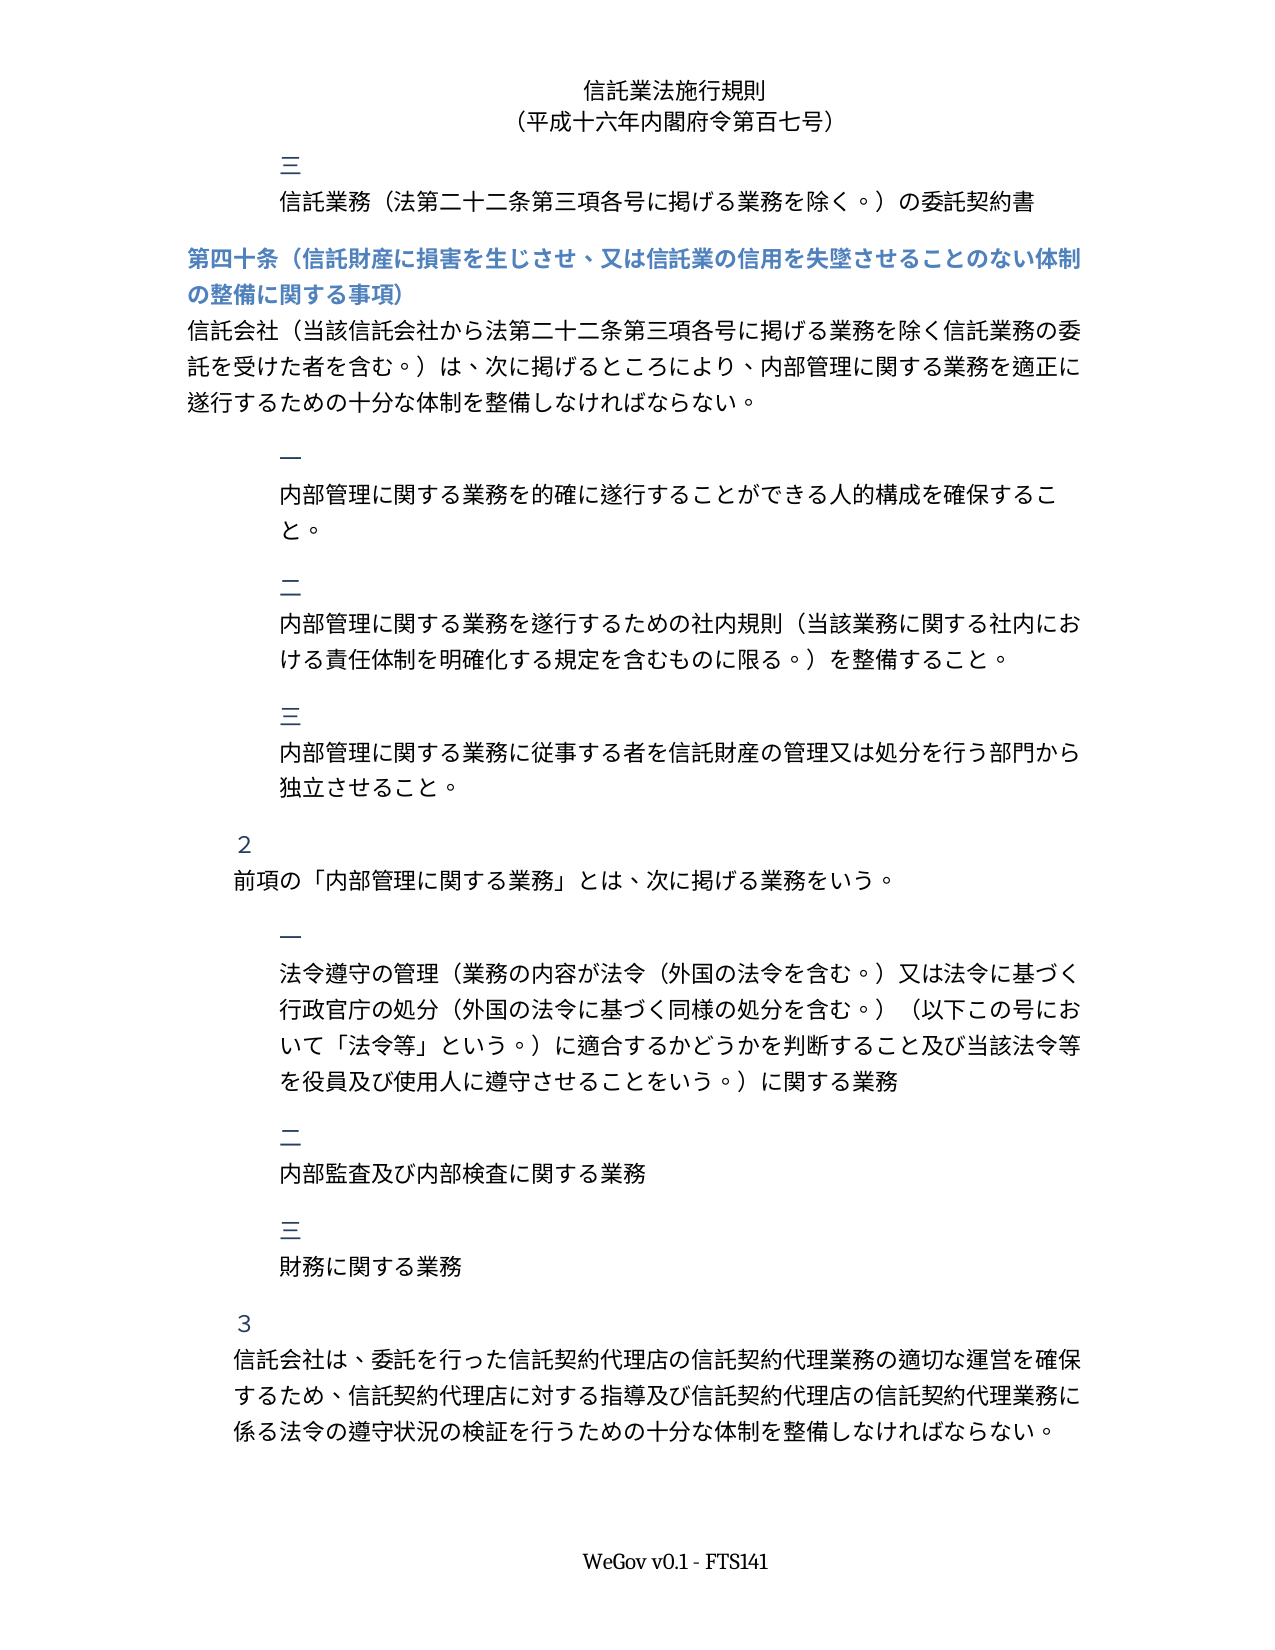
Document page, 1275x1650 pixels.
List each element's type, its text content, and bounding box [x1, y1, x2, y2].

subtitle 一 [279, 922, 1087, 953]
text 内部管理に関する業務に従事する者を信託財産の管理又は処分を行う部門から独立させること。 [279, 736, 1087, 804]
subtitle 三 [279, 701, 1087, 732]
text 信託会社（当該信託会社から法第二十二条第三項各号に掲げる業務を除く信託業務の委託を受けた者を含む。）は、次に掲げるところにより、内部管理に関する業務を適正に遂行するための十分な体制を整備しなければならない。 [187, 314, 1087, 418]
text 信託業務（法第二十二条第三項各号に掲げる業務を除く。）の委託契約書 [279, 186, 1087, 217]
subtitle ３ [233, 1308, 1087, 1339]
subtitle 三 [279, 1215, 1087, 1246]
text 内部管理に関する業務を的確に遂行することができる人的構成を確保すること。 [279, 479, 1087, 546]
text 内部管理に関する業務を遂行するための社内規則（当該業務に関する社内における責任体制を明確化する規定を含むものに限る。）を整備すること。 [279, 608, 1087, 675]
text 財務に関する業務 [279, 1251, 1087, 1282]
text 法令遵守の管理（業務の内容が法令（外国の法令を含む。）又は法令に基づく行政官庁の処分（外国の法令に基づく同様の処分を含む。）（以下この号において「法令等」という。）に適合するかどうかを判断すること及び当該法令等を役員及び使用人に遵守させることをいう。）に関する業務 [279, 958, 1087, 1097]
subtitle 二 [279, 1122, 1087, 1154]
text 内部監査及び内部検査に関する業務 [279, 1158, 1087, 1189]
subtitle ２ [233, 829, 1087, 860]
subtitle 三 [279, 150, 1087, 181]
subtitle 二 [279, 572, 1087, 603]
text 信託会社は、委託を行った信託契約代理店の信託契約代理業務の適切な運営を確保するため、信託契約代理店に対する指導及び信託契約代理店の信託契約代理業務に係る法令の遵守状況の検証を行うための十分な体制を整備しなければならない。 [233, 1344, 1087, 1447]
text 前項の「内部管理に関する業務」とは、次に掲げる業務をいう。 [233, 865, 1087, 896]
subtitle 一 [279, 443, 1087, 474]
subtitle 第四十条（信託財産に損害を生じさせ、又は信託業の信用を失墜させることのない体制の整備に関する事項） [187, 243, 1087, 310]
